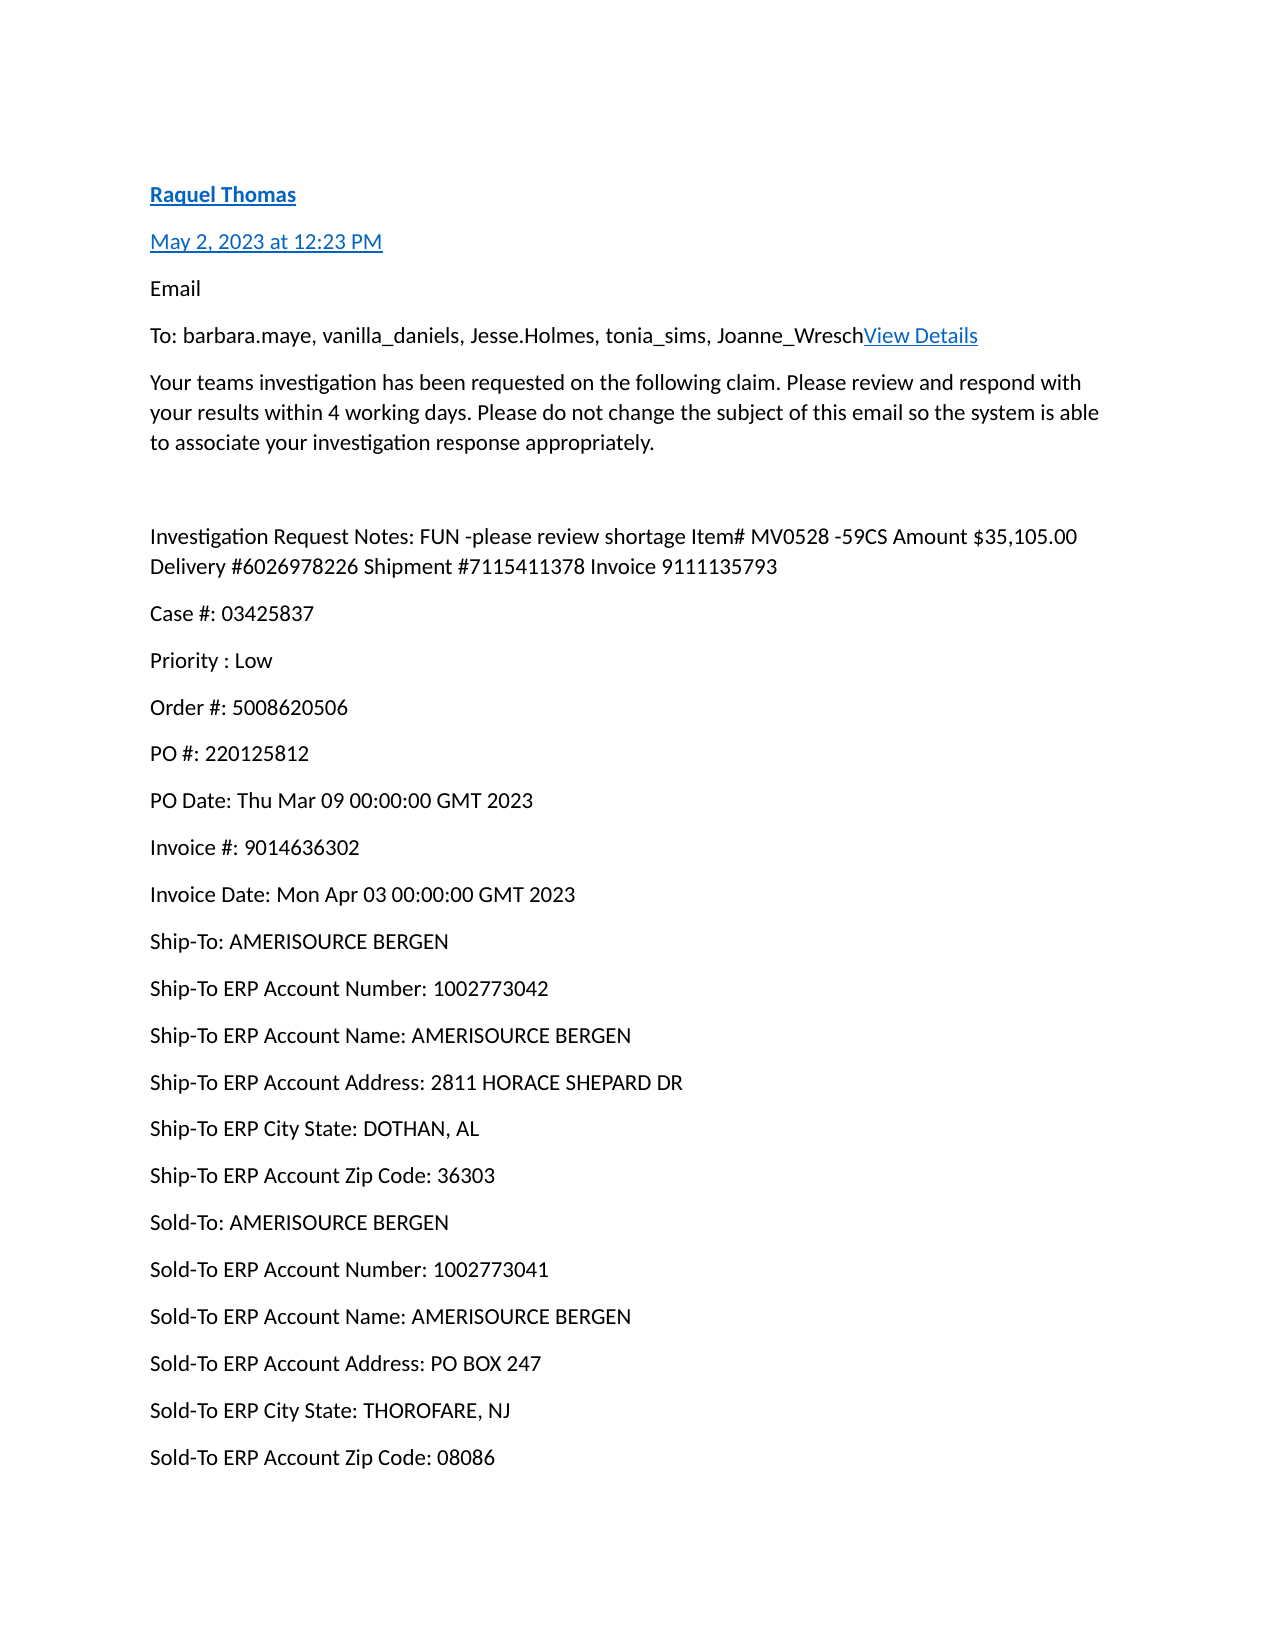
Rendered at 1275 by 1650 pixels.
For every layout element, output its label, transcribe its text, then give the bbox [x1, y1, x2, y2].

text Sold-To ERP City State: THOROFARE, NJ [150, 1396, 1125, 1424]
text Your teams investigation has been requested on the following claim. Please review and respond with your results within 4 working days. Please do not change the subject of this email so the system is able to associate your investigation response appropriately. [150, 368, 1125, 456]
text Ship-To ERP Account Name: AMERISOURCE BERGEN [150, 1021, 1125, 1049]
text Sold-To ERP Account Name: AMERISOURCE BERGEN [150, 1302, 1125, 1330]
text May 2, 2023 at 12:23 PM [150, 227, 1125, 255]
text Sold-To ERP Account Address: PO BOX 247 [150, 1349, 1125, 1377]
text Ship-To: AMERISOURCE BERGEN [150, 927, 1125, 955]
text Raquel Thomas [150, 150, 1125, 208]
text To: barbara.maye, vanilla_daniels, Jesse.Holmes, tonia_sims, Joanne_WreschView Details [150, 321, 1125, 349]
text Sold-To ERP Account Zip Code: 08086 [150, 1443, 1125, 1471]
text PO #: 220125812 [150, 739, 1125, 768]
text Ship-To ERP City State: DOTHAN, AL [150, 1114, 1125, 1143]
text Sold-To ERP Account Number: 1002773041 [150, 1255, 1125, 1283]
text Ship-To ERP Account Address: 2811 HORACE SHEPARD DR [150, 1068, 1125, 1096]
text Order #: 5008620506 [150, 693, 1125, 721]
text Invoice Date: Mon Apr 03 00:00:00 GMT 2023 [150, 880, 1125, 908]
text Investigation Request Notes: FUN -please review shortage Item# MV0528 -59CS Amount $35,105.00 Delivery #6026978226 Shipment #7115411378 Invoice 9111135793 [150, 522, 1125, 580]
text Invoice #: 9014636302 [150, 833, 1125, 861]
text Case #: 03425837 [150, 599, 1125, 627]
text Email [150, 274, 1125, 302]
text Ship-To ERP Account Number: 1002773042 [150, 974, 1125, 1002]
text PO Date: Thu Mar 09 00:00:00 GMT 2023 [150, 786, 1125, 814]
text Ship-To ERP Account Zip Code: 36303 [150, 1161, 1125, 1189]
text Priority : Low [150, 646, 1125, 674]
text Sold-To: AMERISOURCE BERGEN [150, 1208, 1125, 1236]
